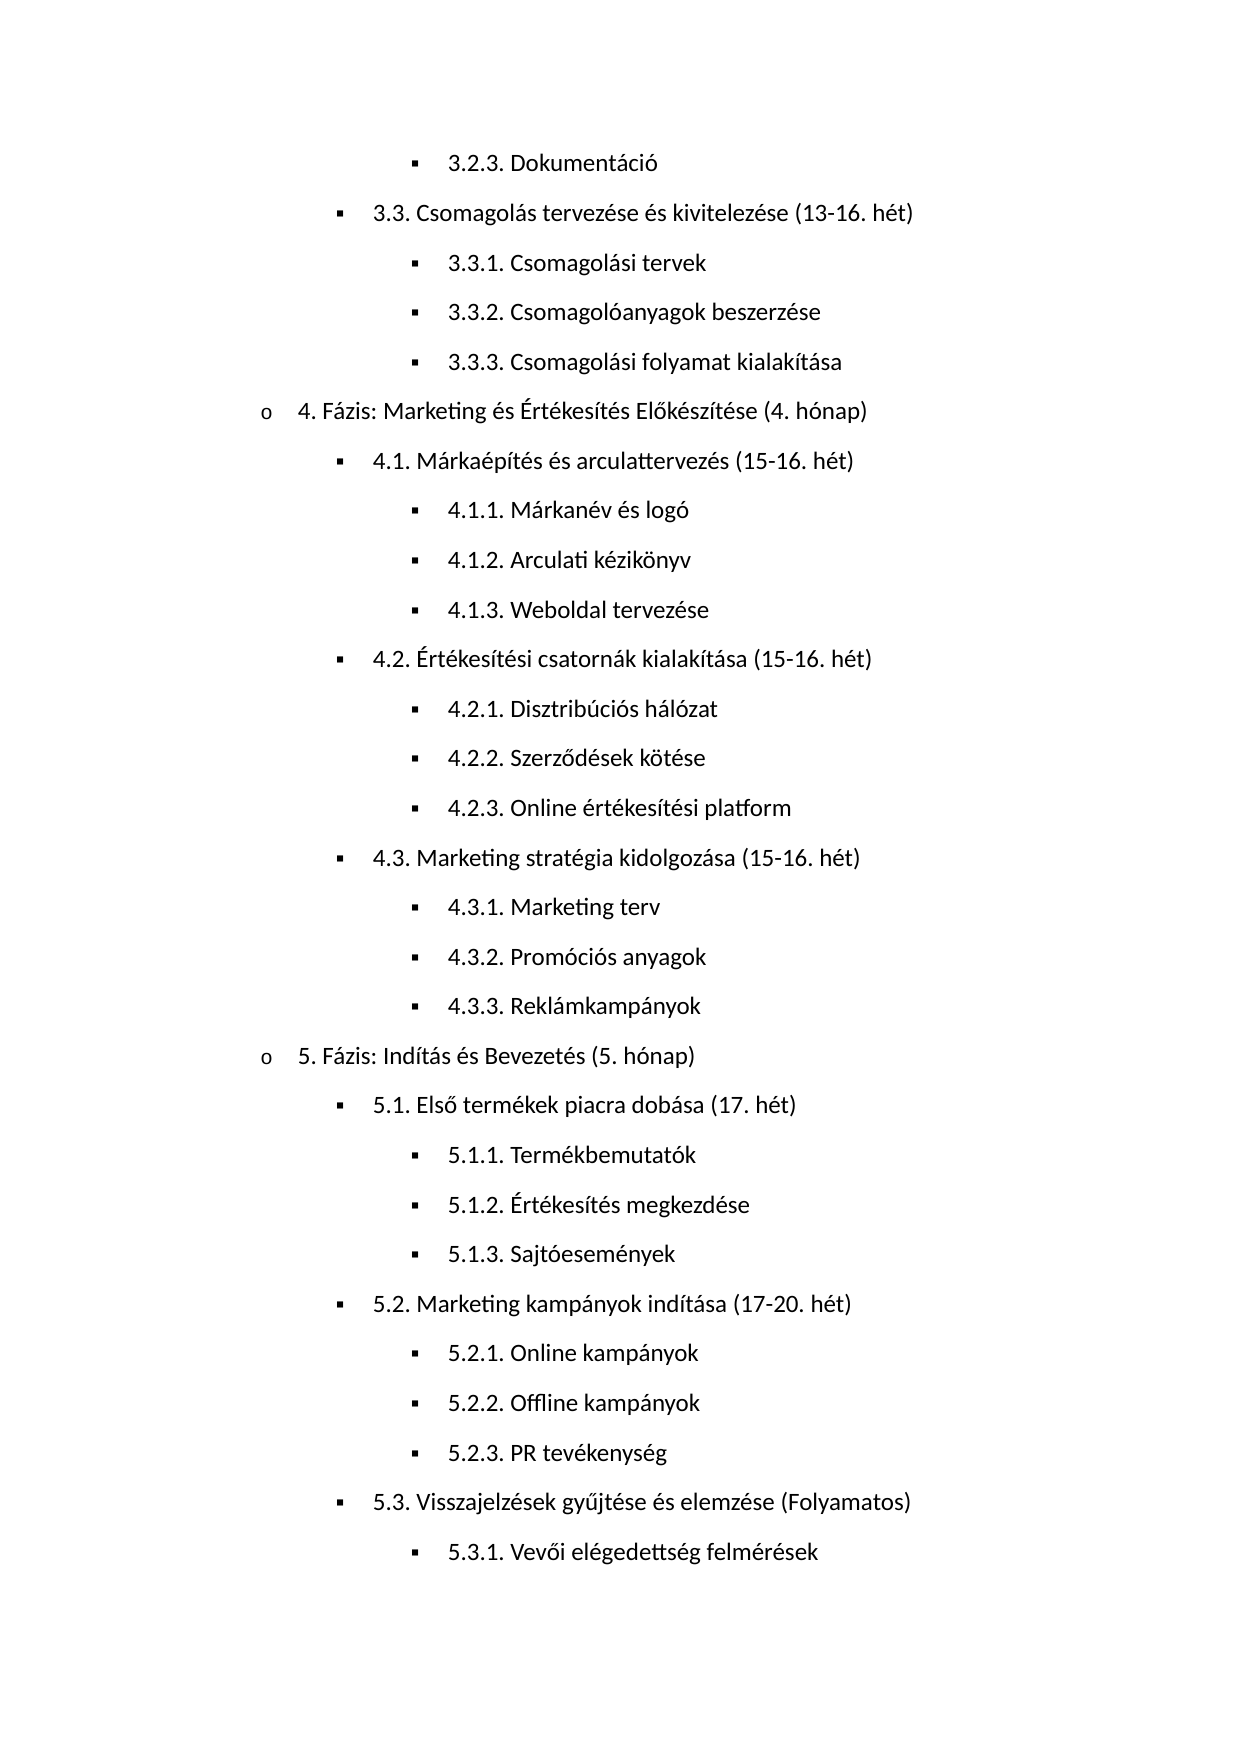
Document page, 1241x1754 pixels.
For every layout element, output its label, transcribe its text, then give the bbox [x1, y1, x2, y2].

list 4.2.2. Szerződések kötése [410, 743, 1093, 773]
list 5.1.2. Értékesítés megkezdése [410, 1189, 1093, 1219]
list 4.1.2. Arculati kézikönyv [410, 544, 1093, 575]
list 4.2. Értékesítési csatornák kialakítása (15-16. hét) [335, 643, 1093, 674]
list 5.1.1. Termékbemutatók [410, 1139, 1093, 1170]
list 4.2.3. Online értékesítési platform [410, 792, 1093, 823]
list 4.3.2. Promóciós anyagok [410, 941, 1093, 971]
list 4.2.1. Disztribúciós hálózat [410, 693, 1093, 723]
list 5.2.2. Offline kampányok [410, 1387, 1093, 1418]
list 4.1. Márkaépítés és arculattervezés (15-16. hét) [335, 445, 1093, 476]
list 3.3. Csomagolás tervezése és kivitelezése (13-16. hét) [335, 197, 1093, 228]
list 4.1.1. Márkanév és logó [410, 495, 1093, 525]
list 5.1. Első termékek piacra dobása (17. hét) [335, 1090, 1093, 1120]
list 4.3. Marketing stratégia kidolgozása (15-16. hét) [335, 842, 1093, 872]
list 3.3.1. Csomagolási tervek [410, 247, 1093, 277]
list 4.3.3. Reklámkampányok [410, 991, 1093, 1021]
list 5.1.3. Sajtóesemények [410, 1238, 1093, 1269]
list 4.3.1. Marketing terv [410, 891, 1093, 922]
list 3.3.2. Csomagolóanyagok beszerzése [410, 296, 1093, 327]
list 3.2.3. Dokumentáció [410, 148, 1093, 178]
list 5.2. Marketing kampányok indítása (17-20. hét) [335, 1288, 1093, 1318]
list 5.3. Visszajelzések gyűjtése és elemzése (Folyamatos) [335, 1486, 1093, 1517]
list 4.1.3. Weboldal tervezése [410, 594, 1093, 624]
list 5.3.1. Vevői elégedettség felmérések [410, 1536, 1093, 1566]
list 5.2.3. PR tevékenység [410, 1437, 1093, 1467]
list 3.3.3. Csomagolási folyamat kialakítása [410, 346, 1093, 376]
list 4. Fázis: Marketing és Értékesítés Előkészítése (4. hónap) [260, 396, 1093, 426]
list 5. Fázis: Indítás és Bevezetés (5. hónap) [260, 1040, 1093, 1071]
list 5.2.1. Online kampányok [410, 1338, 1093, 1368]
